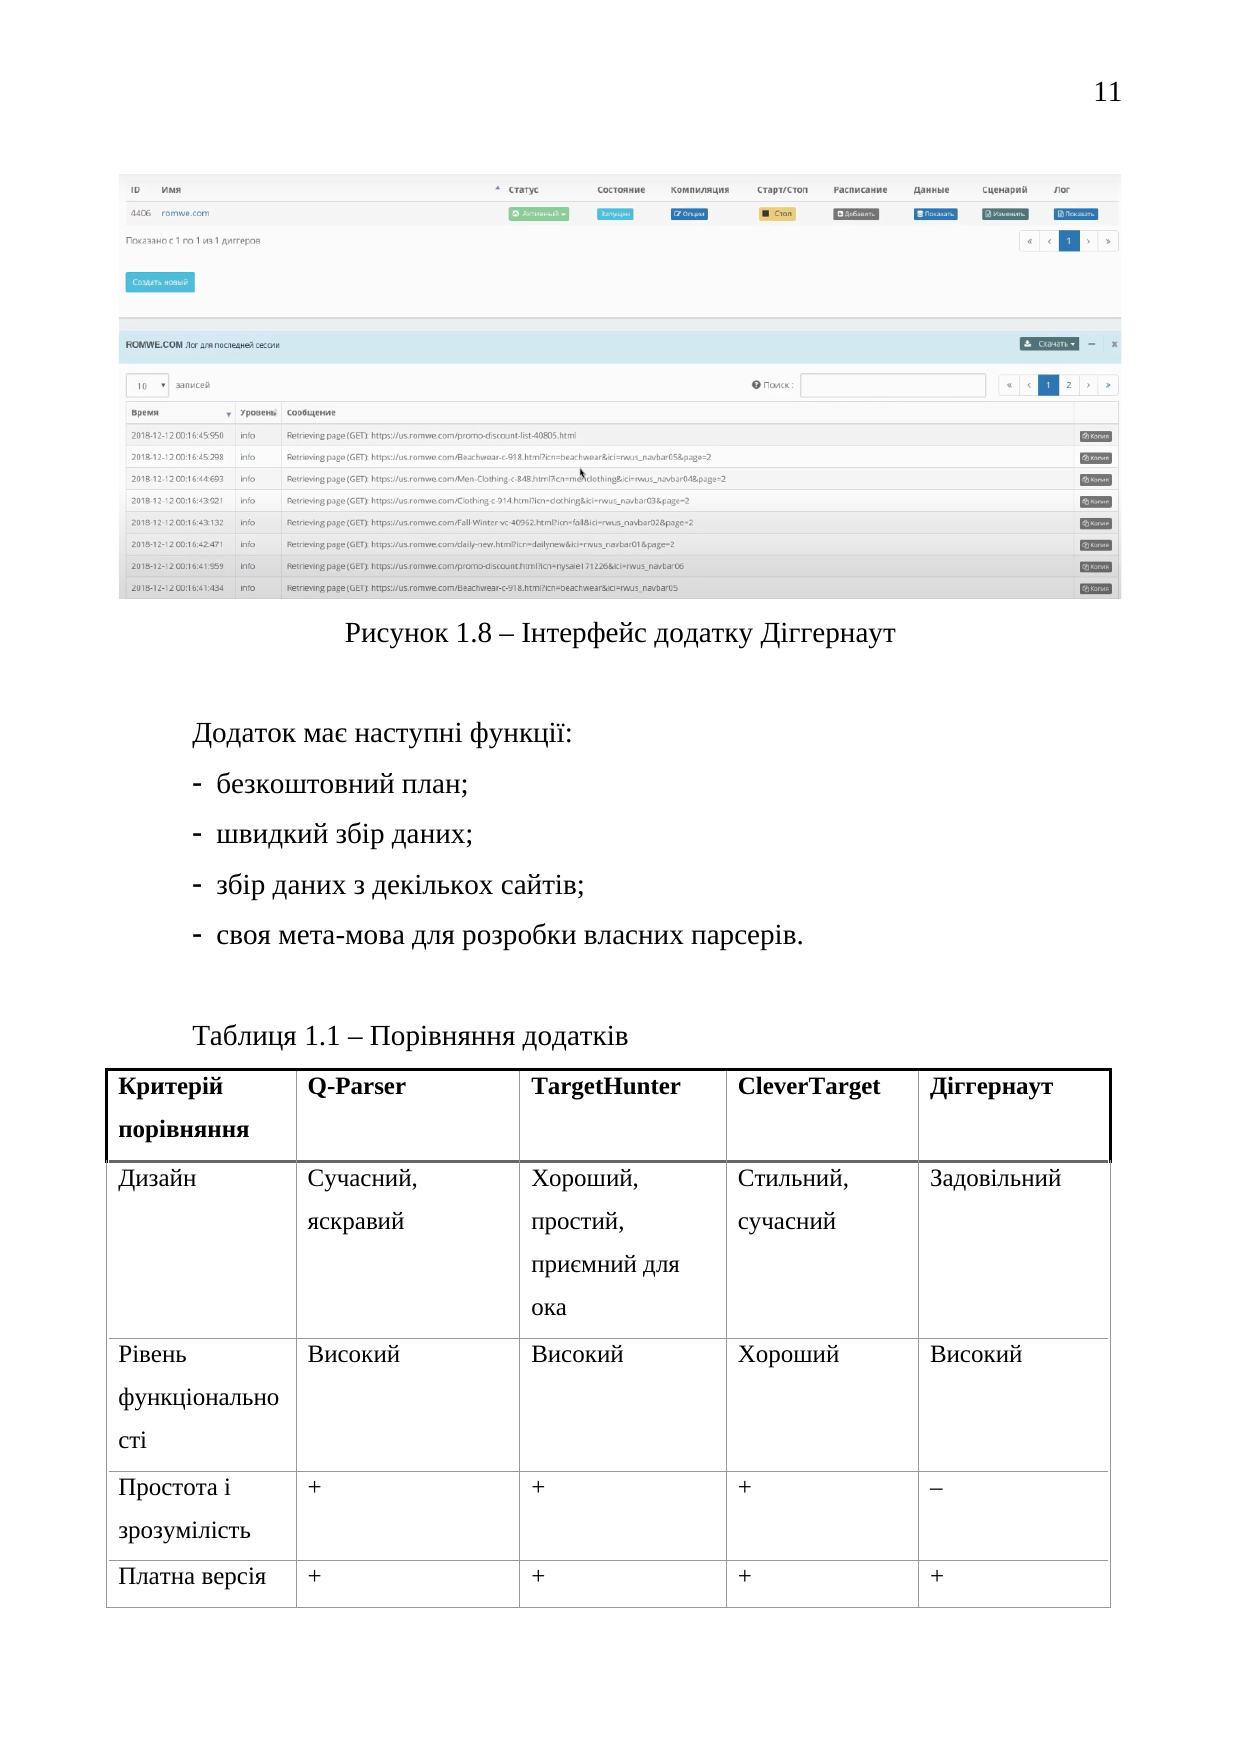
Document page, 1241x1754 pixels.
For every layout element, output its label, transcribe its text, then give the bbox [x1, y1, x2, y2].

text Рисунок 1.8 – Інтерфейс додатку Діггернаут [118, 615, 1122, 648]
table_cell Рівень функціональності [107, 1338, 296, 1471]
table_cell + [919, 1560, 1110, 1607]
table_cell Високий [297, 1339, 519, 1471]
text своя мета-мова для розробки власних парсерів. [118, 917, 1122, 951]
table_cell Задовільний [919, 1160, 1110, 1338]
table_cell Платна версія [107, 1560, 296, 1607]
table_cell + [297, 1561, 519, 1607]
table_cell Стильний, сучасний [727, 1163, 918, 1338]
text Додаток має наступні функції: [118, 716, 1122, 749]
table_cell Високий [919, 1338, 1110, 1471]
table_cell Сучасний, яскравий [297, 1163, 519, 1338]
text збір даних з декількох сайтів; [118, 867, 1122, 900]
table_cell + [297, 1472, 519, 1560]
table_cell Хороший [727, 1339, 918, 1471]
table_cell Дизайн [107, 1160, 296, 1338]
table_header Критерій порівняння [108, 1071, 296, 1160]
table_header Q-Parser [297, 1071, 519, 1160]
table_cell + [520, 1561, 726, 1607]
text Таблиця 1.1 – Порівняння додатків [118, 1018, 1122, 1051]
table_cell + [520, 1472, 726, 1560]
table_header Діггернаут [919, 1071, 1109, 1160]
table_cell + [727, 1472, 918, 1560]
table_cell – [919, 1471, 1110, 1560]
text швидкий збір даних; [118, 816, 1122, 850]
picture [118, 174, 1122, 599]
table_cell Високий [520, 1339, 726, 1471]
text безкоштовний план; [118, 766, 1122, 799]
table_cell Хороший, простий, приємний для ока [520, 1163, 726, 1338]
table_cell + [727, 1561, 918, 1607]
table_cell Простота і зрозумілість [107, 1471, 296, 1560]
table_header TargetHunter [520, 1071, 726, 1160]
table_header CleverTarget [727, 1071, 918, 1160]
